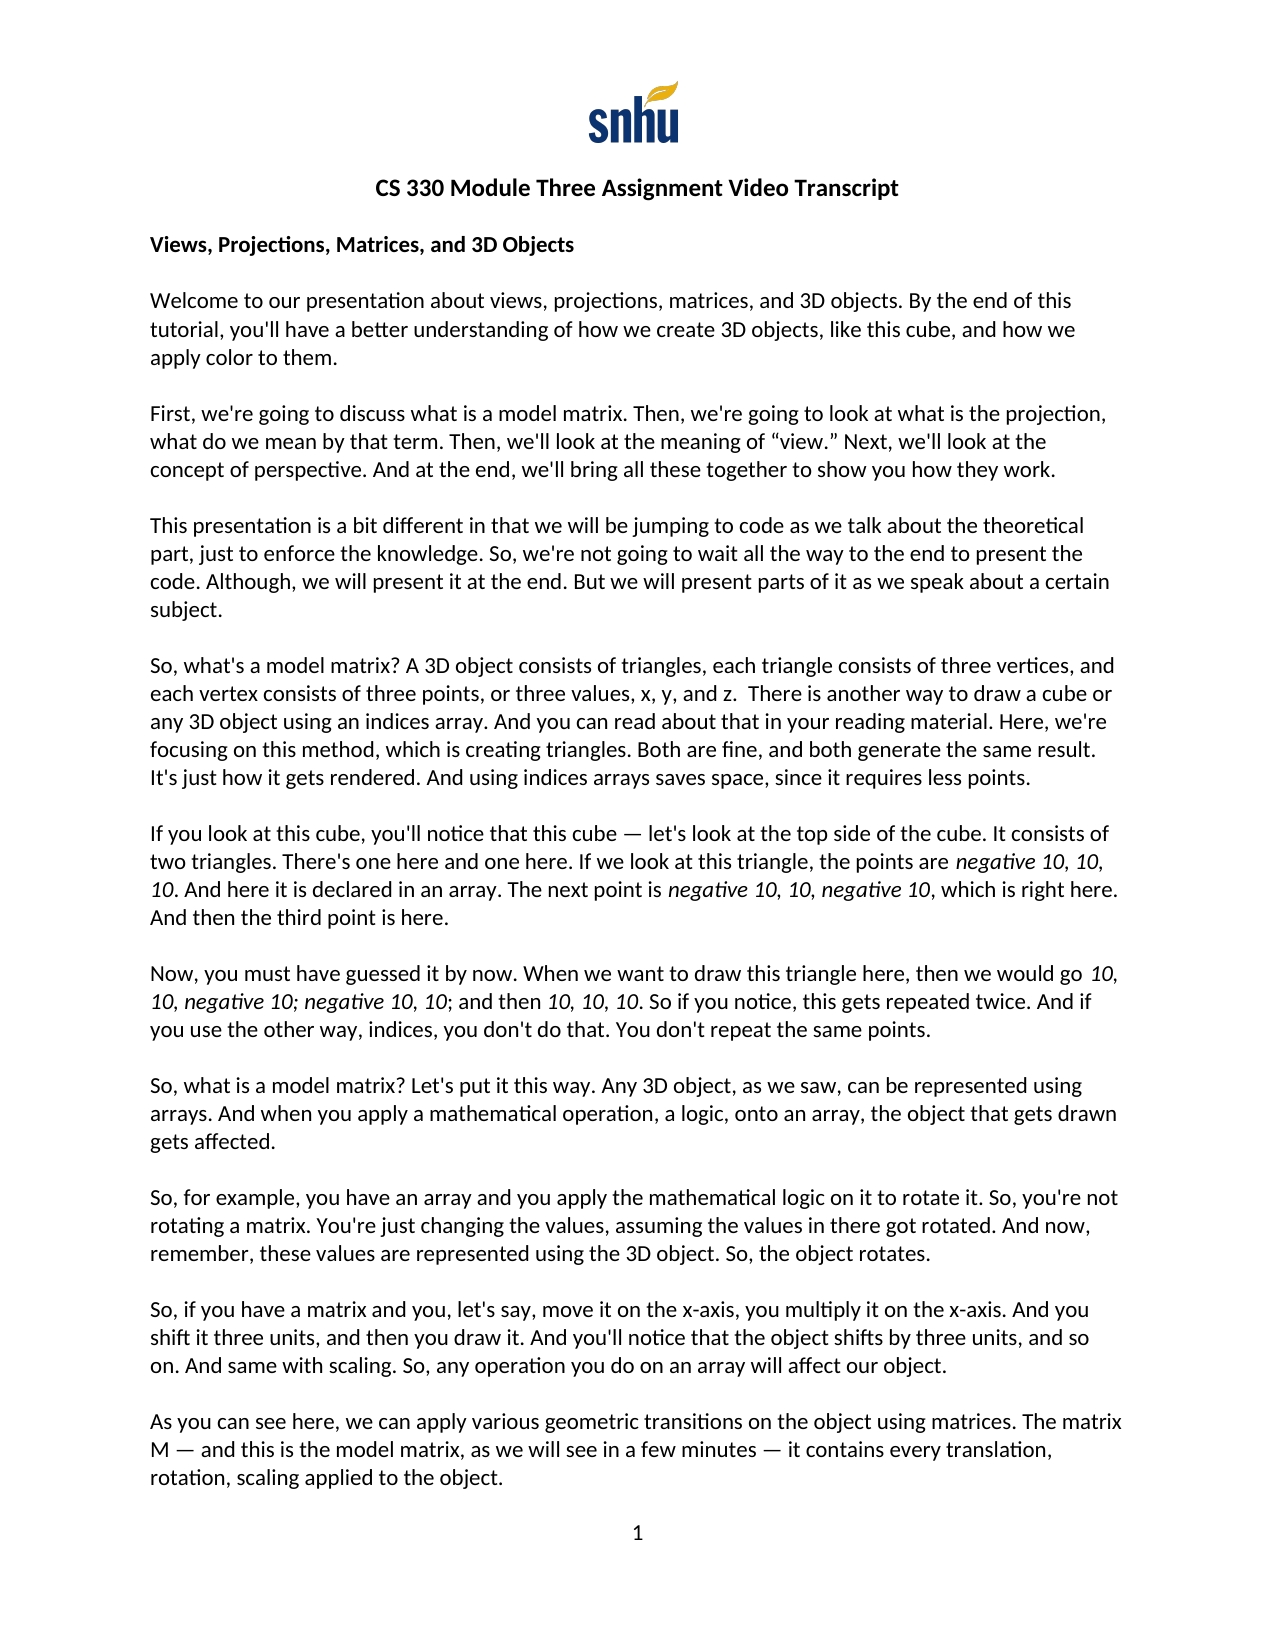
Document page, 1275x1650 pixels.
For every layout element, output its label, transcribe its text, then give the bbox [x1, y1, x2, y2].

text First, we're going to discuss what is a model matrix. Then, we're going to look at what is the projection, what do we mean by that term. Then, we'll look at the meaning of “view.” Next, we'll look at the concept of perspective. And at the end, we'll bring all these together to show you how they work. [150, 399, 1125, 483]
text As you can see here, we can apply various geometric transitions on the object using matrices. The matrix M — and this is the model matrix, as we will see in a few minutes — it contains every translation, rotation, scaling applied to the object. [150, 1407, 1125, 1492]
subtitle CS 330 Module Three Assignment Video Transcript [150, 172, 1125, 203]
text So, what is a model matrix? Let's put it this way. Any 3D object, as we saw, can be represented using arrays. And when you apply a mathematical operation, a logic, onto an array, the object that gets drawn gets affected. [150, 1071, 1125, 1155]
text Now, you must have guessed it by now. When we want to draw this triangle here, then we would go 10, 10, negative 10; negative 10, 10; and then 10, 10, 10. So if you notice, this gets repeated twice. And if you use the other way, indices, you don't do that. You don't repeat the same points. [150, 959, 1125, 1043]
text So, for example, you have an array and you apply the mathematical logic on it to rotate it. So, you're not rotating a matrix. You're just changing the values, assuming the values in there got rotated. And now, remember, these values are represented using the 3D object. So, the object rotates. [150, 1183, 1125, 1267]
text This presentation is a bit different in that we will be jumping to code as we talk about the theoretical part, just to enforce the knowledge. So, we're not going to wait all the way to the end to present the code. Although, we will present it at the end. But we will present parts of it as we speak about a certain subject. [150, 511, 1125, 623]
text So, if you have a matrix and you, let's say, move it on the x-axis, you multiply it on the x-axis. And you shift it three units, and then you draw it. And you'll notice that the object shifts by three units, and so on. And same with scaling. So, any operation you do on an array will affect our object. [150, 1295, 1125, 1379]
subtitle Views, Projections, Matrices, and 3D Objects [150, 231, 1125, 259]
text If you look at this cube, you'll notice that this cube — let's look at the top side of the cube. It consists of two triangles. There's one here and one here. If we look at this triangle, the points are negative 10, 10, 10. And here it is declared in an array. The next point is negative 10, 10, negative 10, which is right here. And then the third point is here. [150, 819, 1125, 931]
picture [568, 75, 707, 152]
text So, what's a model matrix? A 3D object consists of triangles, each triangle consists of three vertices, and each vertex consists of three points, or three values, x, y, and z. There is another way to draw a cube or any 3D object using an indices array. And you can read about that in your reading material. Here, we're focusing on this method, which is creating triangles. Both are fine, and both generate the same result. It's just how it gets rendered. And using indices arrays saves space, since it requires less points. [150, 651, 1125, 791]
text Welcome to our presentation about views, projections, matrices, and 3D objects. By the end of this tutorial, you'll have a better understanding of how we create 3D objects, like this cube, and how we apply color to them. [150, 287, 1125, 371]
